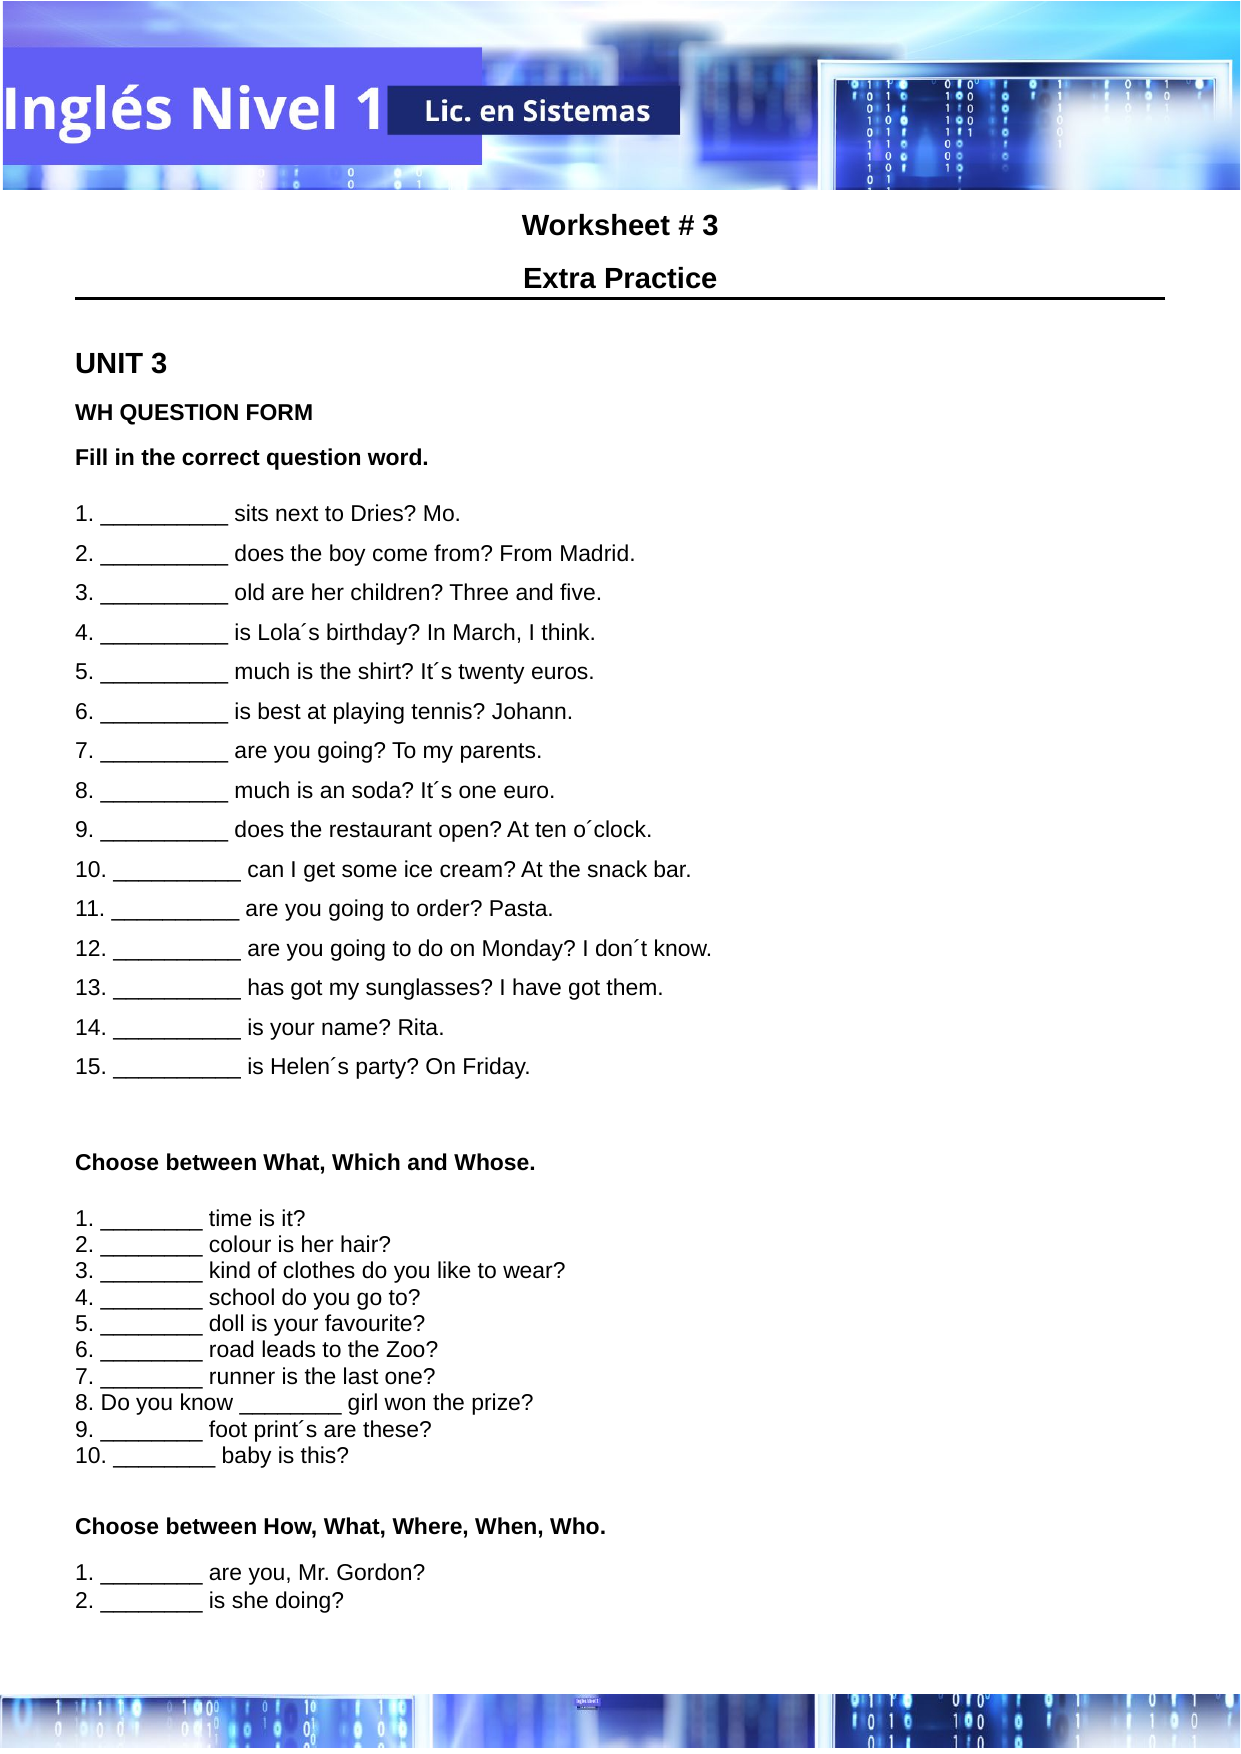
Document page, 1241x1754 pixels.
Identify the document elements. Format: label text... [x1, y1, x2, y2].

text 2. __________ does the boy come from? From Madrid. [75, 540, 1165, 566]
text 6. ________ road leads to the Zoo? [75, 1336, 1165, 1363]
text Choose between What, Which and Whose. [75, 1148, 1165, 1175]
text 3. ________ kind of clothes do you like to wear? [75, 1257, 1165, 1284]
picture [2, 1, 1241, 190]
text 12. __________ are you going to do on Monday? I don´t know. [75, 934, 1165, 961]
text Fill in the correct question word. [75, 444, 1165, 470]
text 10. __________ can I get some ice cream? At the snack bar. [75, 856, 1165, 882]
text 13. __________ has got my sunglasses? I have got them. [75, 974, 1165, 1000]
text Extra Practice [75, 261, 1165, 297]
text 15. __________ is Helen´s party? On Friday. [75, 1053, 1165, 1079]
text 5. __________ much is the shirt? It´s twenty euros. [75, 658, 1165, 684]
text 9. ________ foot print´s are these? [75, 1416, 1165, 1442]
text 1. ________ are you, Mr. Gordon? [75, 1558, 1165, 1585]
text 2. ________ is she doing? [75, 1587, 1165, 1613]
text WH QUESTION FORM [75, 399, 1165, 425]
text 2. ________ colour is her hair? [75, 1231, 1165, 1257]
text 7. ________ runner is the last one? [75, 1363, 1165, 1389]
text 7. __________ are you going? To my parents. [75, 737, 1165, 763]
text 8. __________ much is an soda? It´s one euro. [75, 777, 1165, 803]
text 3. __________ old are her children? Three and five. [75, 579, 1165, 606]
text 5. ________ doll is your favourite? [75, 1310, 1165, 1336]
text 6. __________ is best at playing tennis? Johann. [75, 698, 1165, 724]
text 1. __________ sits next to Dries? Mo. [75, 500, 1165, 527]
text 10. ________ baby is this? [75, 1442, 1165, 1468]
text 4. ________ school do you go to? [75, 1284, 1165, 1310]
text 14. __________ is your name? Rita. [75, 1013, 1165, 1040]
text 11. __________ are you going to order? Pasta. [75, 895, 1165, 921]
text Worksheet # 3 [75, 208, 1165, 242]
text 8. Do you know ________ girl won the prize? [75, 1389, 1165, 1416]
text 1. ________ time is it? [75, 1205, 1165, 1231]
picture [0, 1694, 1241, 1748]
text 4. __________ is Lola´s birthday? In March, I think. [75, 619, 1165, 645]
text Choose between How, What, Where, When, Who. [75, 1513, 1165, 1540]
text 9. __________ does the restaurant open? At ten o´clock. [75, 816, 1165, 842]
text UNIT 3 [75, 346, 1165, 380]
